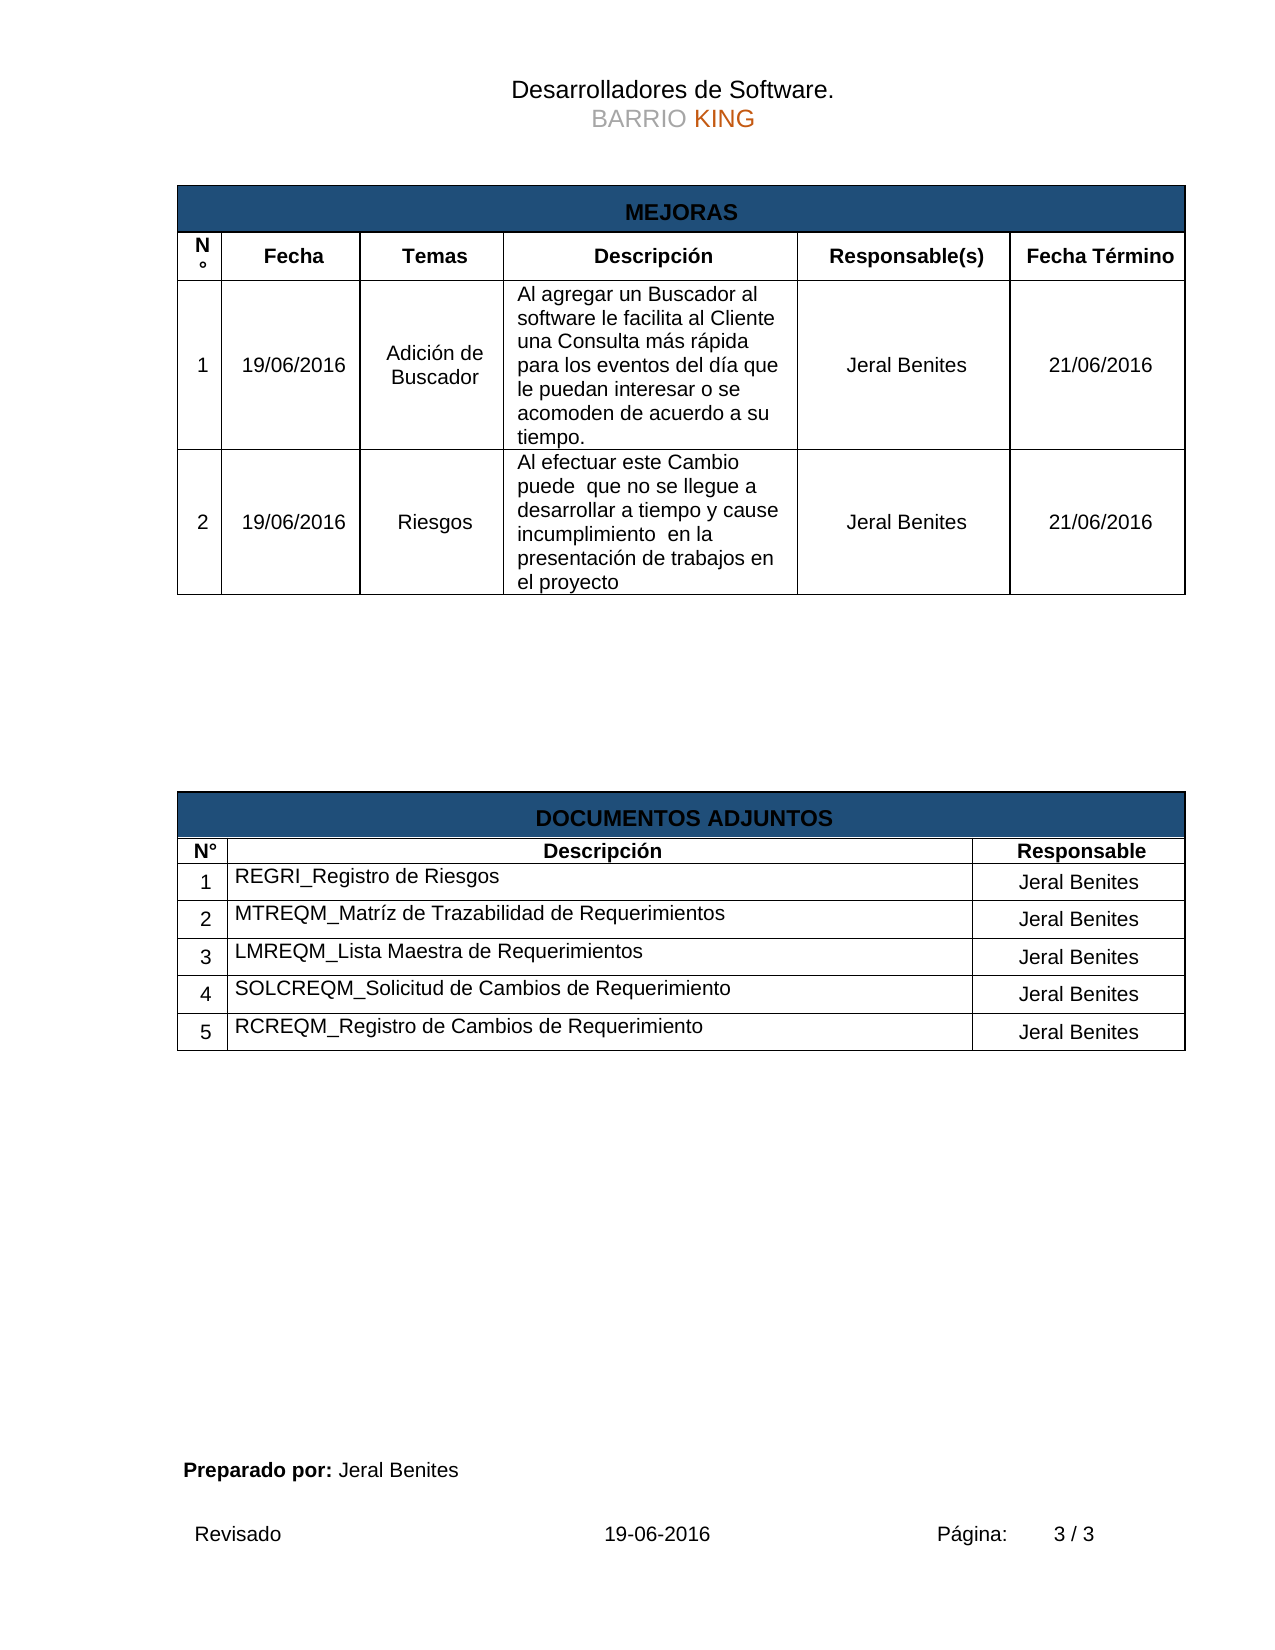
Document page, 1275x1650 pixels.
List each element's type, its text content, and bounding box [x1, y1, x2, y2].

table_cell Al agregar un Buscador al software le facilita al Cliente una Consulta más rápida para los eventos del día que le puedan interesar o se acomoden de acuerdo a su tiempo. [504, 281, 797, 449]
table_cell Jeral Benites [798, 281, 1009, 449]
table_cell Riesgos [361, 450, 503, 594]
table_cell 1 [178, 281, 221, 449]
table_cell Fecha Término [1011, 233, 1184, 280]
table_cell Jeral Benites [973, 976, 1184, 1012]
table_cell 21/06/2016 [1011, 281, 1184, 449]
table_cell 1 [178, 864, 227, 900]
table_cell 4 [178, 976, 227, 1012]
table_cell LMREQM_Lista Maestra de Requerimientos [228, 939, 972, 975]
table_cell 3 [178, 939, 227, 975]
table_cell Jeral Benites [973, 939, 1184, 975]
table_cell N° [178, 839, 227, 862]
table_cell 2 [178, 901, 227, 937]
table_cell 19/06/2016 [222, 450, 359, 594]
table_cell 19/06/2016 [222, 281, 359, 449]
table_cell Descripción [504, 233, 797, 280]
table_cell Jeral Benites [973, 1014, 1184, 1050]
table_cell Responsable(s) [798, 233, 1009, 280]
table_header DOCUMENTOS ADJUNTOS [178, 793, 1184, 837]
table_cell Responsable [973, 839, 1184, 862]
text Preparado por: Jeral Benites [183, 1458, 1163, 1482]
table_cell Jeral Benites [798, 450, 1009, 594]
table_cell Temas [361, 233, 503, 280]
table_cell Adición de Buscador [361, 281, 503, 449]
table_cell RCREQM_Registro de Cambios de Requerimiento [228, 1014, 972, 1050]
table_header MEJORAS [178, 186, 1184, 231]
table_cell 5 [178, 1014, 227, 1050]
table_cell MTREQM_Matríz de Trazabilidad de Requerimientos [228, 901, 972, 937]
table_cell Descripción [228, 839, 972, 862]
table_cell Fecha [222, 233, 359, 280]
table_cell 21/06/2016 [1011, 450, 1184, 594]
table_cell Jeral Benites [973, 901, 1184, 937]
table_cell SOLCREQM_Solicitud de Cambios de Requerimiento [228, 976, 972, 1012]
table_cell REGRI_Registro de Riesgos [228, 864, 972, 900]
table_cell 2 [178, 450, 221, 594]
table_cell N° [178, 233, 221, 280]
table_cell Jeral Benites [973, 864, 1184, 900]
table_cell Al efectuar este Cambio puede que no se llegue a desarrollar a tiempo y cause incumplimiento en la presentación de trabajos en el proyecto [504, 450, 797, 594]
